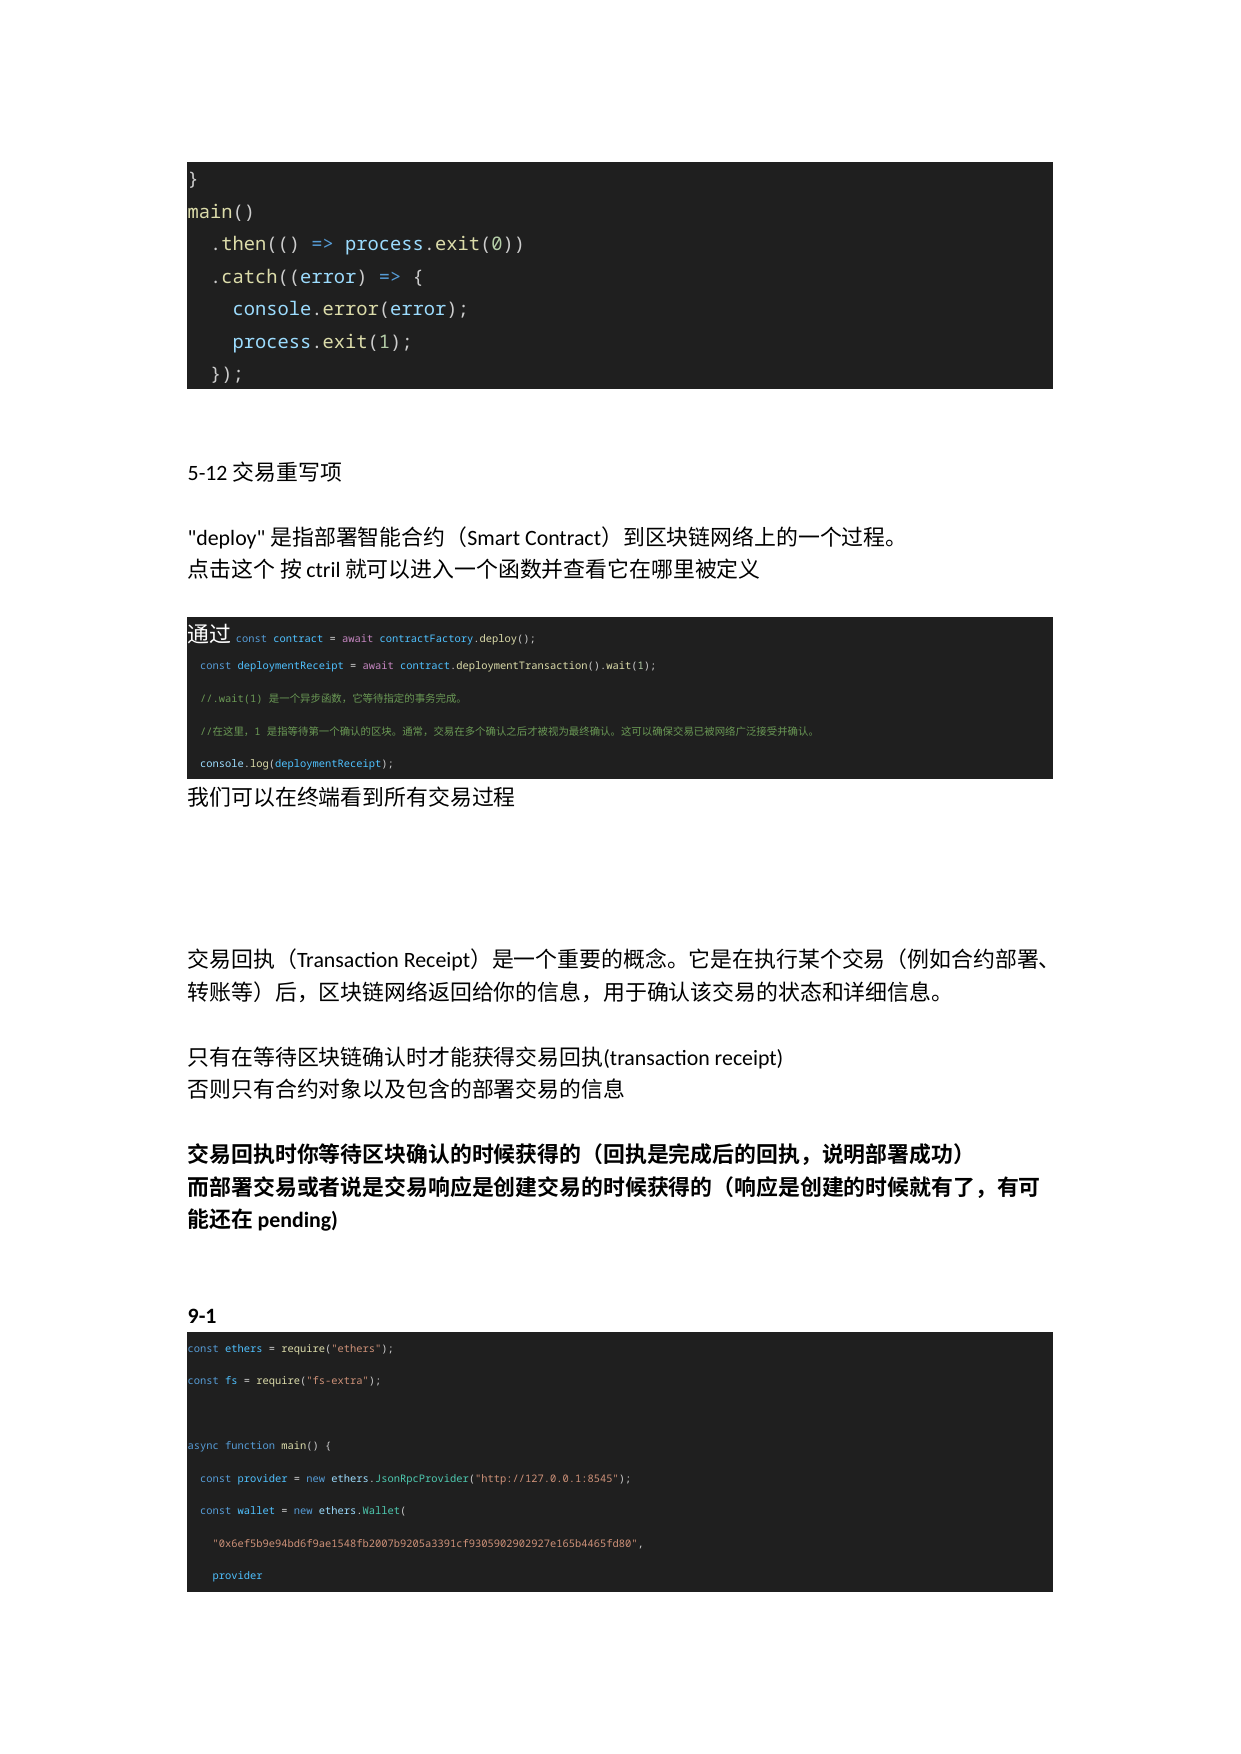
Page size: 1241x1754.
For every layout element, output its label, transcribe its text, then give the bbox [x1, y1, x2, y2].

text const ethers = require("ethers"); [187, 1332, 1053, 1364]
text 通过const contract = await contractFactory.deploy(); [187, 617, 1053, 649]
text 只有在等待区块链确认时才能获得交易回执(transaction receipt) [187, 1039, 1053, 1072]
text .catch((error) => { [187, 259, 1053, 292]
text //在这里，1 是指等待第一个确认的区块。通常，交易在多个确认之后才被视为最终确认。这可以确保交易已被网络广泛接受并确认。 [187, 714, 1053, 747]
text const provider = new ethers.JsonRpcProvider("http://127.0.0.1:8545"); [187, 1462, 1053, 1494]
text "deploy" 是指部署智能合约（Smart Contract）到区块链网络上的一个过程。 [187, 519, 1053, 552]
text console.log(deploymentReceipt); [187, 747, 1053, 779]
text 点击这个 按ctril就可以进入一个函数并查看它在哪里被定义 [187, 552, 1053, 584]
text 交易回执时你等待区块确认的时候获得的（回执是完成后的回执，说明部署成功） [187, 1137, 1053, 1169]
text provider [187, 1559, 1053, 1592]
text .then(() => process.exit(0)) [187, 227, 1053, 259]
text const wallet = new ethers.Wallet( [187, 1494, 1053, 1527]
text process.exit(1); [187, 324, 1053, 357]
text 交易回执（Transaction Receipt）是一个重要的概念。它是在执行某个交易（例如合约部署、转账等）后，区块链网络返回给你的信息，用于确认该交易的状态和详细信息。 [187, 942, 1053, 1007]
text 9-1 [187, 1299, 1053, 1332]
text async function main() { [187, 1429, 1053, 1462]
text 5-12 交易重写项 [187, 454, 1053, 487]
text //.wait(1) 是一个异步函数，它等待指定的事务完成。 [187, 682, 1053, 714]
text 而部署交易或者说是交易响应是创建交易的时候获得的（响应是创建的时候就有了，有可能还在pending) [187, 1169, 1053, 1234]
text 否则只有合约对象以及包含的部署交易的信息 [187, 1072, 1053, 1104]
text "0x6ef5b9e94bd6f9ae1548fb2007b9205a3391cf9305902902927e165b4465fd80", [187, 1527, 1053, 1559]
text const fs = require("fs-extra"); [187, 1364, 1053, 1397]
text const deploymentReceipt = await contract.deploymentTransaction().wait(1); [187, 649, 1053, 682]
text 我们可以在终端看到所有交易过程 [187, 779, 1053, 812]
text console.error(error); [187, 292, 1053, 324]
text }); [187, 357, 1053, 389]
text } [187, 162, 1053, 194]
text main() [187, 194, 1053, 227]
